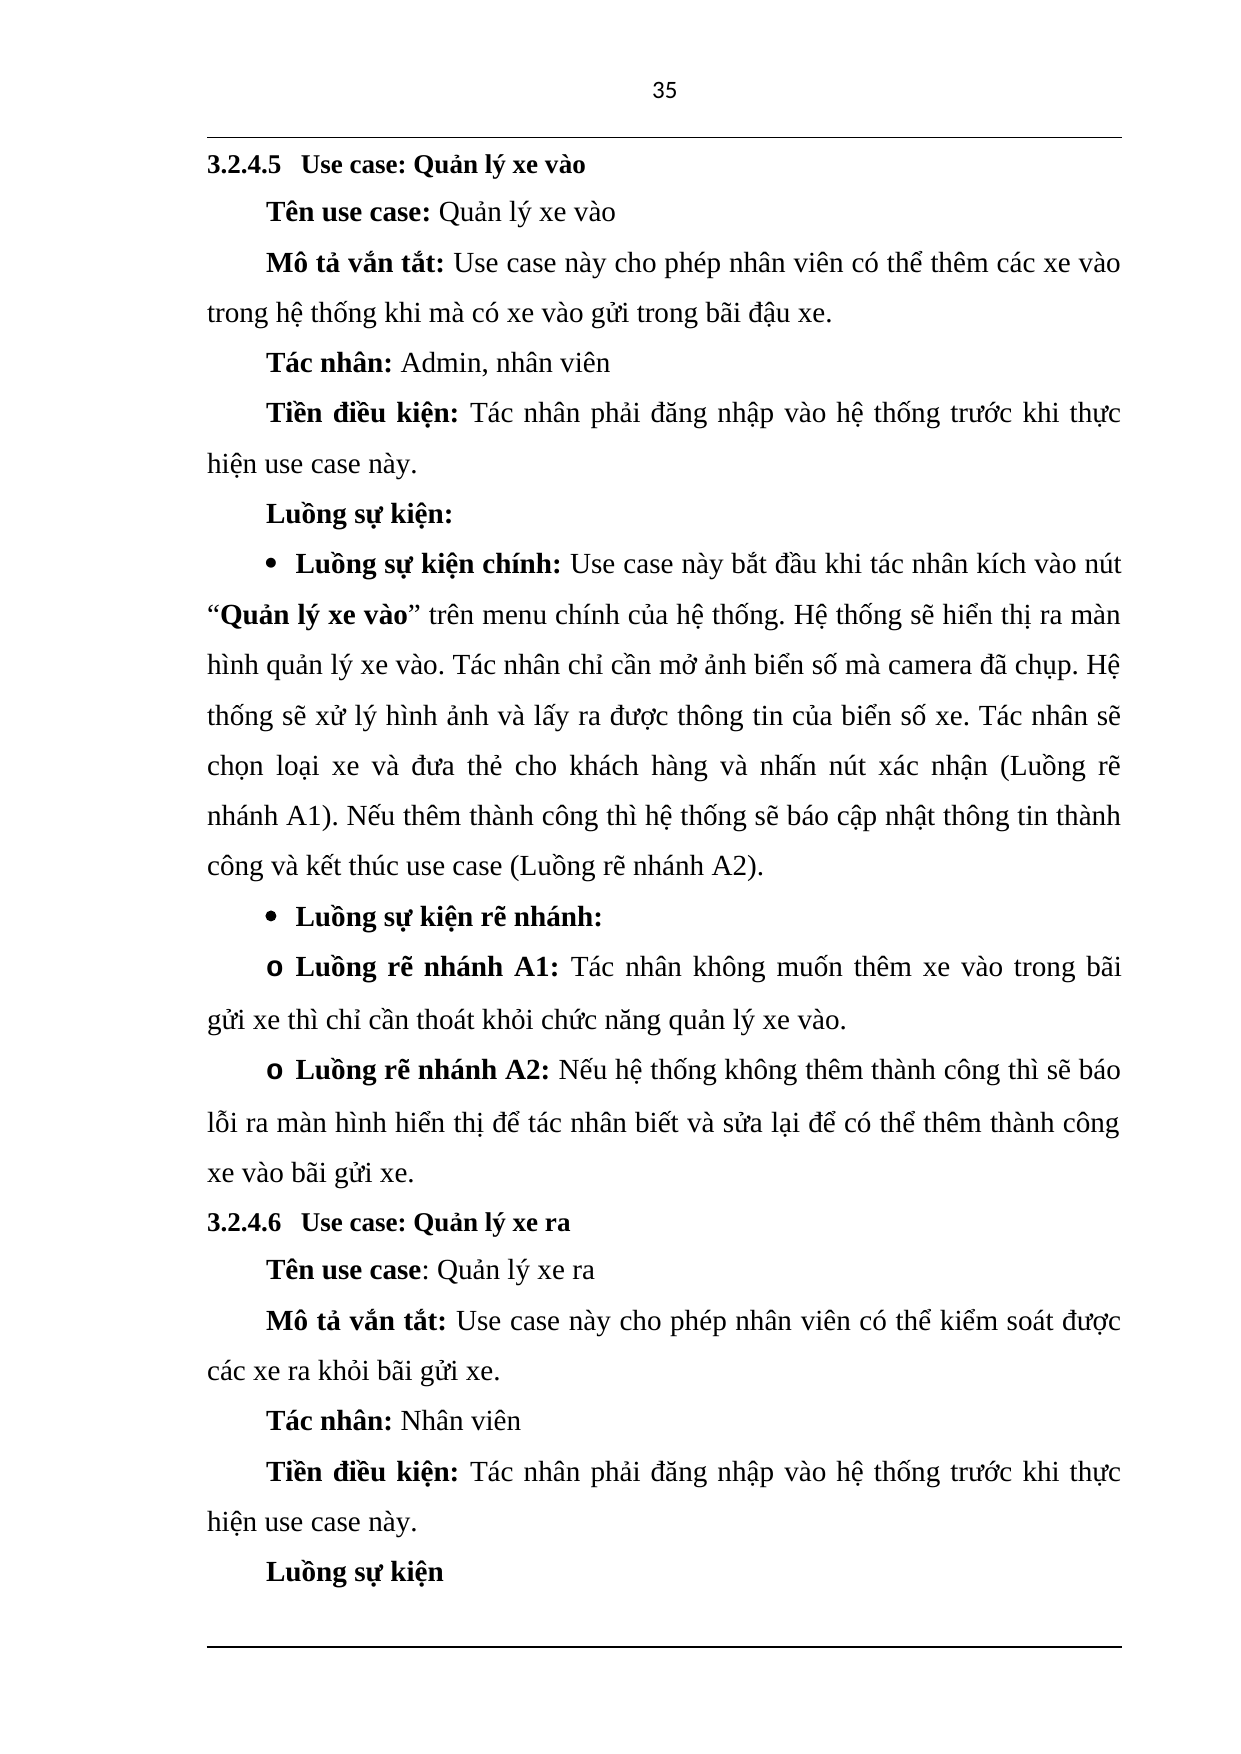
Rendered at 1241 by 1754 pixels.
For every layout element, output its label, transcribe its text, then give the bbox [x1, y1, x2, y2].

list Tiền điều kiện: Tác nhân phải đăng nhập vào hệ thống trước khi thực hiện use case này. [207, 1454, 1122, 1538]
list Tiền điều kiện: Tác nhân phải đăng nhập vào hệ thống trước khi thực hiện use case này. [207, 396, 1122, 479]
text Use case: Quản lý xe ra [207, 1206, 1122, 1237]
text Use case: Quản lý xe vào [207, 148, 1122, 179]
list Tác nhân: Nhân viên [207, 1403, 1122, 1437]
list Luồng rẽ nhánh A2: Nếu hệ thống không thêm thành công thì sẽ báo lỗi ra màn hình hiển thị để tác nhân biết và sửa lại để có thể thêm thành công xe vào bãi gửi xe. [207, 1052, 1122, 1189]
list Luồng sự kiện: [266, 496, 1122, 530]
list Mô tả vắn tắt: Use case này cho phép nhân viên có thể kiểm soát được các xe ra khỏi bãi gửi xe. [207, 1303, 1122, 1387]
list Luồng sự kiện [207, 1554, 1122, 1588]
list Tên use case: Quản lý xe vào [266, 194, 1122, 228]
list Luồng sự kiện rẽ nhánh: [207, 899, 1122, 932]
list Luồng sự kiện chính: Use case này bắt đầu khi tác nhân kích vào nút “Quản lý xe vào” trên menu chính của hệ thống. Hệ thống sẽ hiển thị ra màn hình quản lý xe vào. Tác nhân chỉ cần mở ảnh biển số mà camera đã chụp. Hệ thống sẽ xử lý hình ảnh và lấy ra được thông tin của biển số xe. Tác nhân sẽ chọn loại xe và đưa thẻ cho khách hàng và nhấn nút xác nhận (Luồng rẽ nhánh A1). Nếu thêm thành công thì hệ thống sẽ báo cập nhật thông tin thành công và kết thúc use case (Luồng rẽ nhánh A2). [207, 547, 1122, 882]
list Tên use case: Quản lý xe ra [207, 1252, 1122, 1286]
list Mô tả vắn tắt: Use case này cho phép nhân viên có thể thêm các xe vào trong hệ thống khi mà có xe vào gửi trong bãi đậu xe. [207, 245, 1122, 328]
list Luồng rẽ nhánh A1: Tác nhân không muốn thêm xe vào trong bãi gửi xe thì chỉ cần thoát khỏi chức năng quản lý xe vào. [207, 949, 1122, 1036]
list Tác nhân: Admin, nhân viên [266, 345, 1122, 379]
